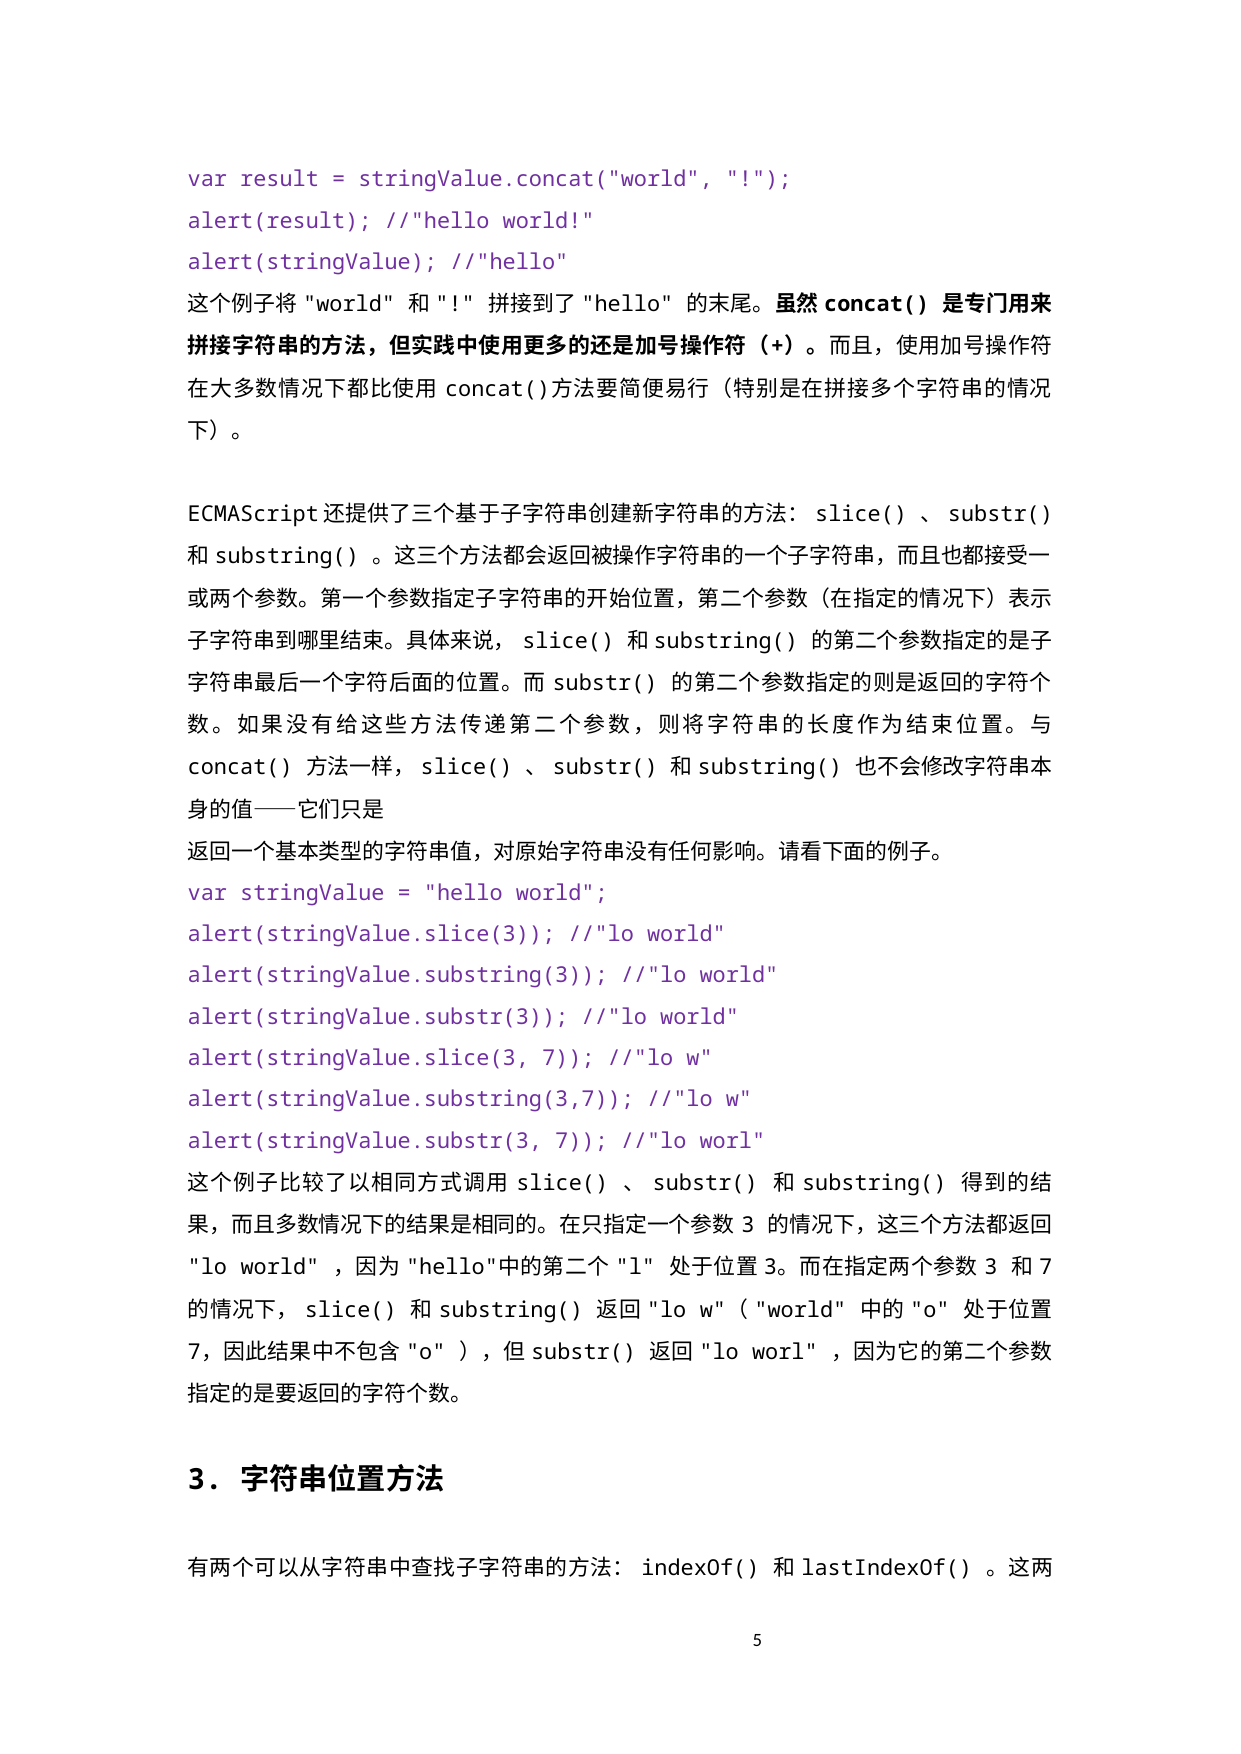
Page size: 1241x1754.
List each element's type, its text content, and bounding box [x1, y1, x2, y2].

text 这个例子将 "world" 和 "!" 拼接到了 "hello" 的末尾。虽然 concat() 是专门用来拼接字符串的方法，但实践中使用更多的还是加号操作符（+）。而且，使用加号操作符在大多数情况下都比使用 concat()方法要简便易行（特别是在拼接多个字符串的情况下）。 [187, 286, 1053, 445]
text alert(stringValue.substring(3)); //"lo world" [187, 958, 1053, 990]
text var result = stringValue.concat("world", "!"); [187, 162, 1053, 194]
text 这个例子比较了以相同方式调用 slice() 、 substr() 和 substring() 得到的结果，而且多数情况下的结果是相同的。在只指定一个参数 3 的情况下，这三个方法都返回 "lo world" ，因为 "hello"中的第二个 "l" 处于位置 3。而在指定两个参数 3 和 7 的情况下， slice() 和 substring() 返回 "lo w"（ "world" 中的 "o" 处于位置 7，因此结果中不包含 "o" ），但 substr() 返回 "lo worl" ，因为它的第二个参数指定的是要返回的字符个数。 [187, 1165, 1053, 1408]
subtitle 3. 字符串位置方法 [187, 1445, 1053, 1510]
text ECMAScript还提供了三个基于子字符串创建新字符串的方法： slice() 、 substr() 和 substring() 。这三个方法都会返回被操作字符串的一个子字符串，而且也都接受一或两个参数。第一个参数指定子字符串的开始位置，第二个参数（在指定的情况下）表示子字符串到哪里结束。具体来说， slice() 和substring() 的第二个参数指定的是子字符串最后一个字符后面的位置。而 substr() 的第二个参数指定的则是返回的字符个数。如果没有给这些方法传递第二个参数，则将字符串的长度作为结束位置。与concat() 方法一样， slice() 、 substr() 和 substring() 也不会修改字符串本身的值——它们只是 [187, 496, 1053, 824]
text var stringValue = "hello world"; [187, 875, 1053, 908]
text alert(stringValue.slice(3, 7)); //"lo w" [187, 1041, 1053, 1073]
text alert(stringValue.substr(3)); //"lo world" [187, 999, 1053, 1032]
text alert(stringValue.substr(3, 7)); //"lo worl" [187, 1123, 1053, 1156]
text alert(stringValue); //"hello" [187, 245, 1053, 277]
text alert(result); //"hello world!" [187, 203, 1053, 236]
text 返回一个基本类型的字符串值，对原始字符串没有任何影响。请看下面的例子。 [187, 833, 1053, 866]
text alert(stringValue.slice(3)); //"lo world" [187, 917, 1053, 949]
text alert(stringValue.substring(3,7)); //"lo w" [187, 1082, 1053, 1114]
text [187, 1549, 1053, 1582]
